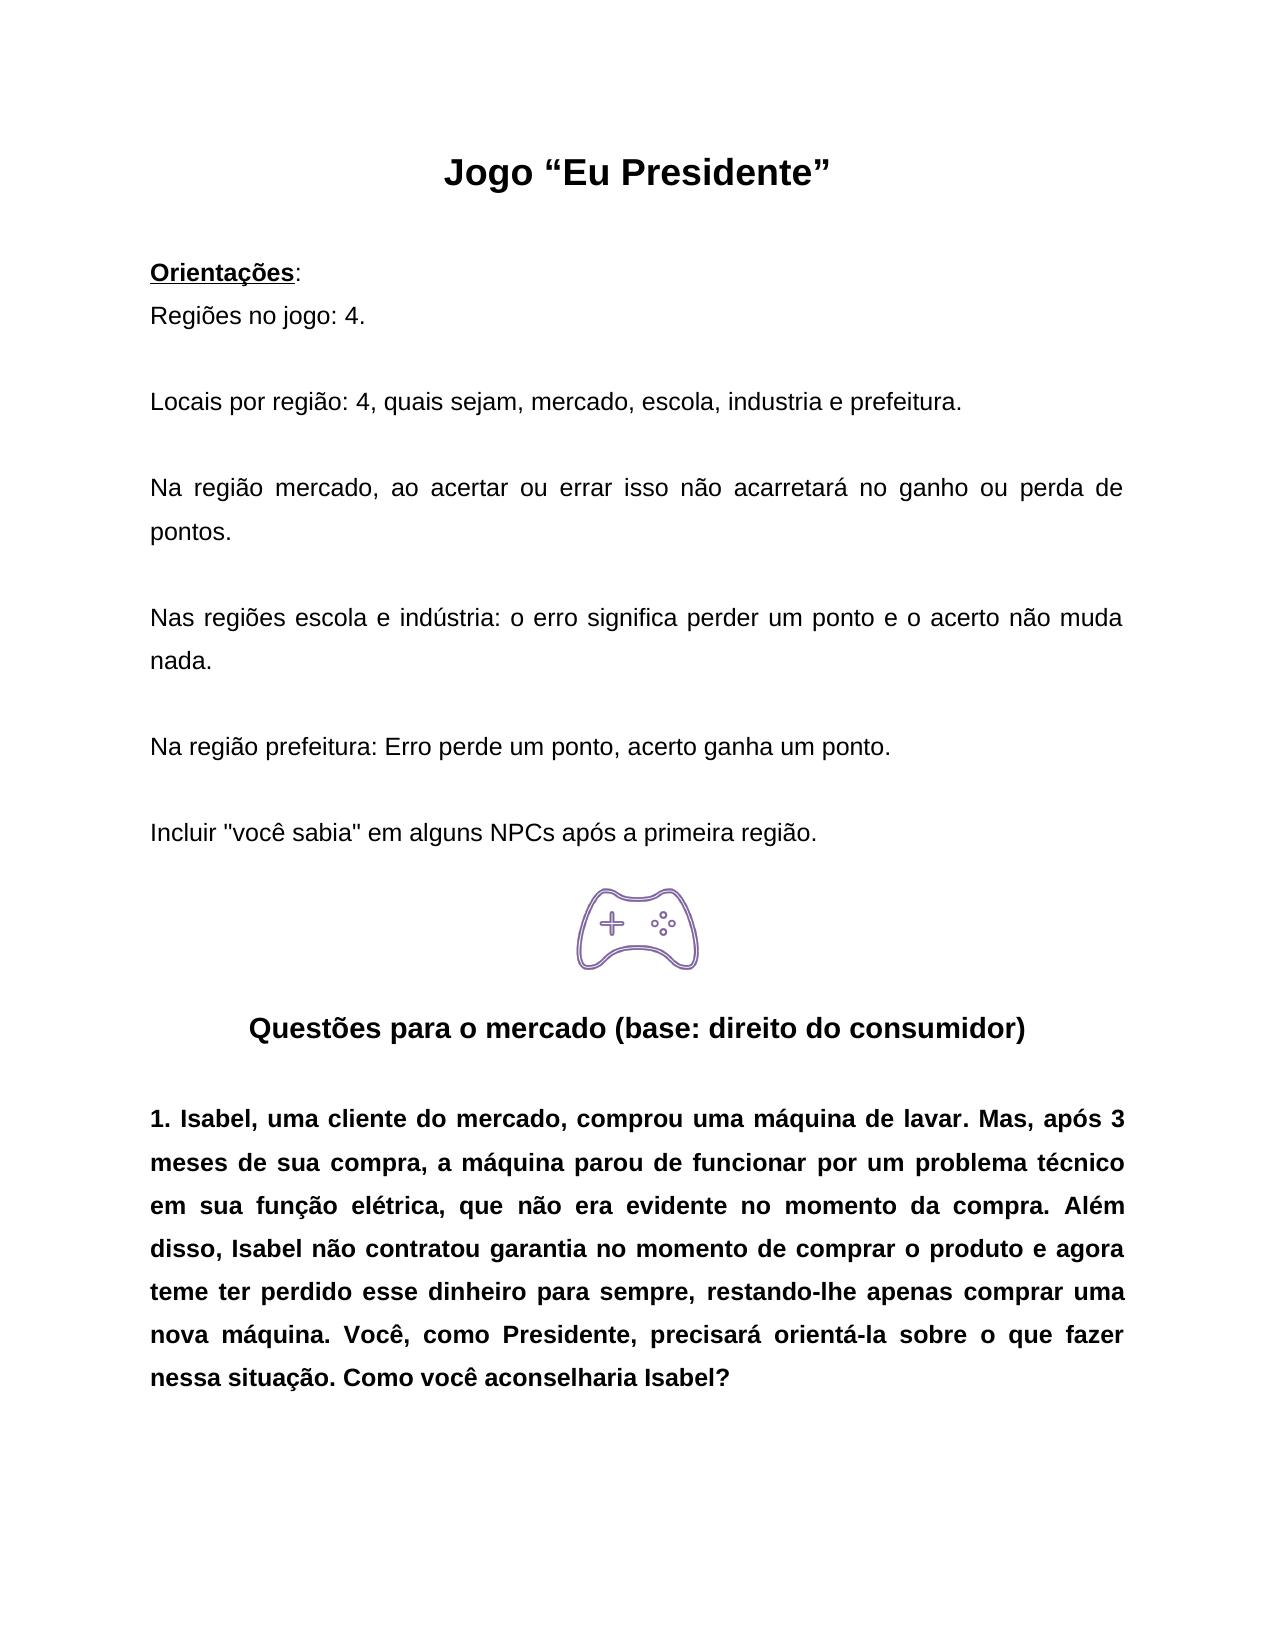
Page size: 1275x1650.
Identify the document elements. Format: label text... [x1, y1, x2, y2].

text Jogo “Eu Presidente” [150, 150, 1125, 193]
text 1. Isabel, uma cliente do mercado, comprou uma máquina de lavar. Mas, após 3 meses de sua compra, a máquina parou de funcionar por um problema técnico em sua função elétrica, que não era evidente no momento da compra. Além disso, Isabel não contratou garantia no momento de comprar o produto e agora teme ter perdido esse dinheiro para sempre, restando-lhe apenas comprar uma nova máquina. Você, como Presidente, precisará orientá-la sobre o que fazer nessa situação. Como você aconselharia Isabel? [150, 1104, 1125, 1392]
text Orientações: [150, 258, 1125, 287]
text Na região prefeitura: Erro perde um ponto, acerto ganha um ponto. [150, 732, 1125, 761]
picture [570, 861, 705, 997]
text Na região mercado, ao acertar ou errar isso não acarretará no ganho ou perda de pontos. [150, 473, 1125, 545]
text Questões para o mercado (base: direito do consumidor) [150, 1011, 1125, 1044]
text Nas regiões escola e indústria: o erro significa perder um ponto e o acerto não muda nada. [150, 603, 1125, 675]
text Locais por região: 4, quais sejam, mercado, escola, industria e prefeitura. [150, 387, 1125, 416]
text Regiões no jogo: 4. [150, 301, 1125, 330]
text Incluir "você sabia" em alguns NPCs após a primeira região. [150, 818, 1125, 847]
